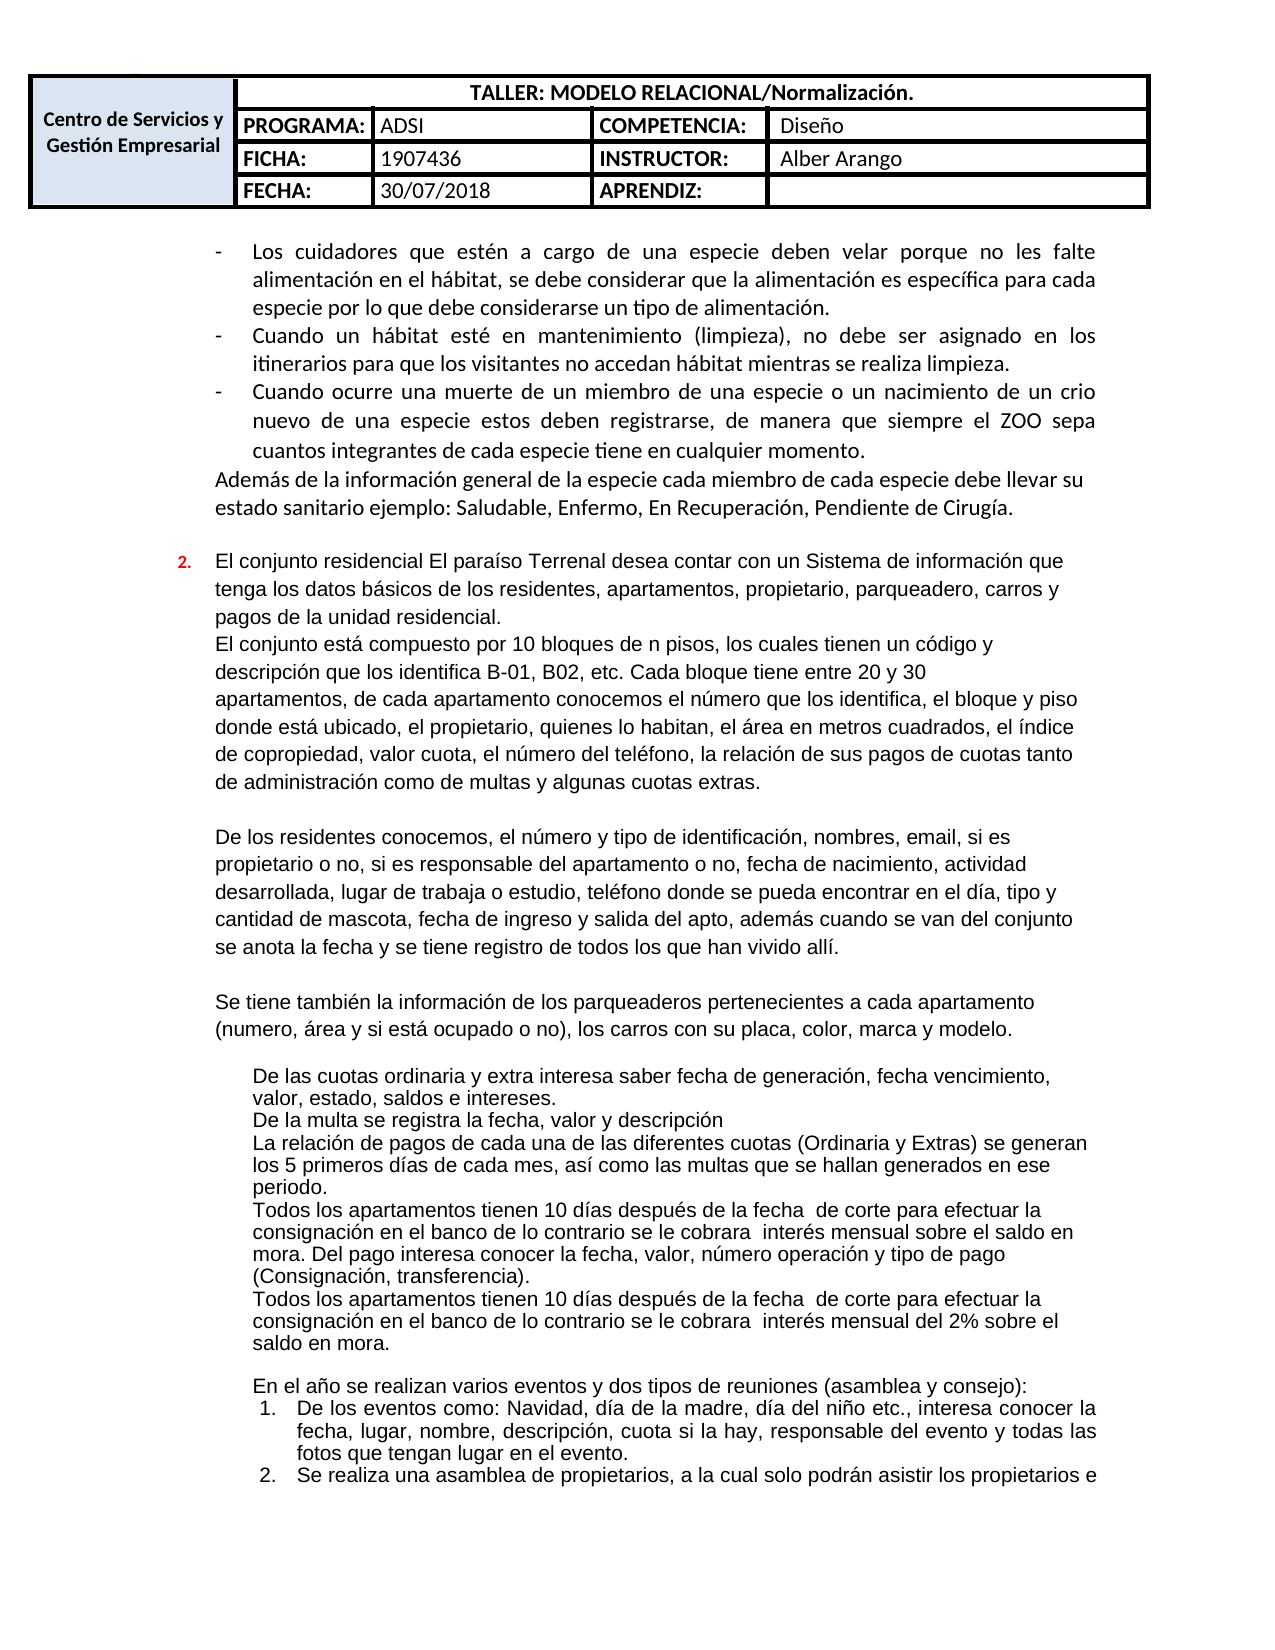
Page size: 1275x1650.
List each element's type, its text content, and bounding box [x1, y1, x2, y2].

text En el año se realizan varios eventos y dos tipos de reuniones (asamblea y consejo): [252, 1355, 1098, 1398]
list Cuando ocurre una muerte de un miembro de una especie o un nacimiento de un crio nuevo de una especie estos deben registrarse, de manera que siempre el ZOO sepa cuantos integrantes de cada especie tiene en cualquier momento. [215, 377, 1098, 464]
text De la multa se registra la fecha, valor y descripción La relación de pagos de cada una de las diferentes cuotas (Ordinaria y Extras) se generan los 5 primeros días de cada mes, así como las multas que se hallan generados en ese periodo. Todos los apartamentos tienen 10 días después de la fecha de corte para efectuar la consignación en el banco de lo contrario se le cobrara interés mensual sobre el saldo en mora. Del pago interesa conocer la fecha, valor, número operación y tipo de pago (Consignación, transferencia). [252, 1110, 1098, 1288]
list De los eventos como: Navidad, día de la madre, día del niño etc., interesa conocer la fecha, lugar, nombre, descripción, cuota si la hay, responsable del evento y todas las fotos que tengan lugar en el evento. [259, 1398, 1098, 1465]
list Además de la información general de la especie cada miembro de cada especie debe llevar su estado sanitario ejemplo: Saludable, Enfermo, En Recuperación, Pendiente de Cirugía. [215, 465, 1098, 521]
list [259, 1465, 1098, 1487]
list Los cuidadores que estén a cargo de una especie deben velar porque no les falte alimentación en el hábitat, se debe considerar que la alimentación es específica para cada especie por lo que debe considerarse un tipo de alimentación. [215, 237, 1098, 321]
list El conjunto residencial El paraíso Terrenal desea contar con un Sistema de información que tenga los datos básicos de los residentes, apartamentos, propietario, parqueadero, carros y pagos de la unidad residencial. El conjunto está compuesto por 10 bloques de n pisos, los cuales tienen un código y descripción que los identifica B-01, B02, etc. Cada bloque tiene entre 20 y 30 apartamentos, de cada apartamento conocemos el número que los identifica, el bloque y piso donde está ubicado, el propietario, quienes lo habitan, el área en metros cuadrados, el índice de copropiedad, valor cuota, el número del teléfono, la relación de sus pagos de cuotas tanto de administración como de multas y algunas cuotas extras. De los residentes conocemos, el número y tipo de identificación, nombres, email, si es propietario o no, si es responsable del apartamento o no, fecha de nacimiento, actividad desarrollada, lugar de trabaja o estudio, teléfono donde se pueda encontrar en el día, tipo y cantidad de mascota, fecha de ingreso y salida del apto, además cuando se van del conjunto se anota la fecha y se tiene registro de todos los que han vivido allí. Se tiene también la información de los parqueaderos pertenecientes a cada apartamento (numero, área y si está ocupado o no), los carros con su placa, color, marca y modelo. [177, 549, 1098, 1041]
list Cuando un hábitat esté en mantenimiento (limpieza), no debe ser asignado en los itinerarios para que los visitantes no accedan hábitat mientras se realiza limpieza. [215, 321, 1098, 377]
text Todos los apartamentos tienen 10 días después de la fecha de corte para efectuar la consignación en el banco de lo contrario se le cobrara interés mensual del 2% sobre el saldo en mora. [252, 1288, 1098, 1355]
text De las cuotas ordinaria y extra interesa saber fecha de generación, fecha vencimiento, valor, estado, saldos e intereses. [252, 1066, 1098, 1110]
